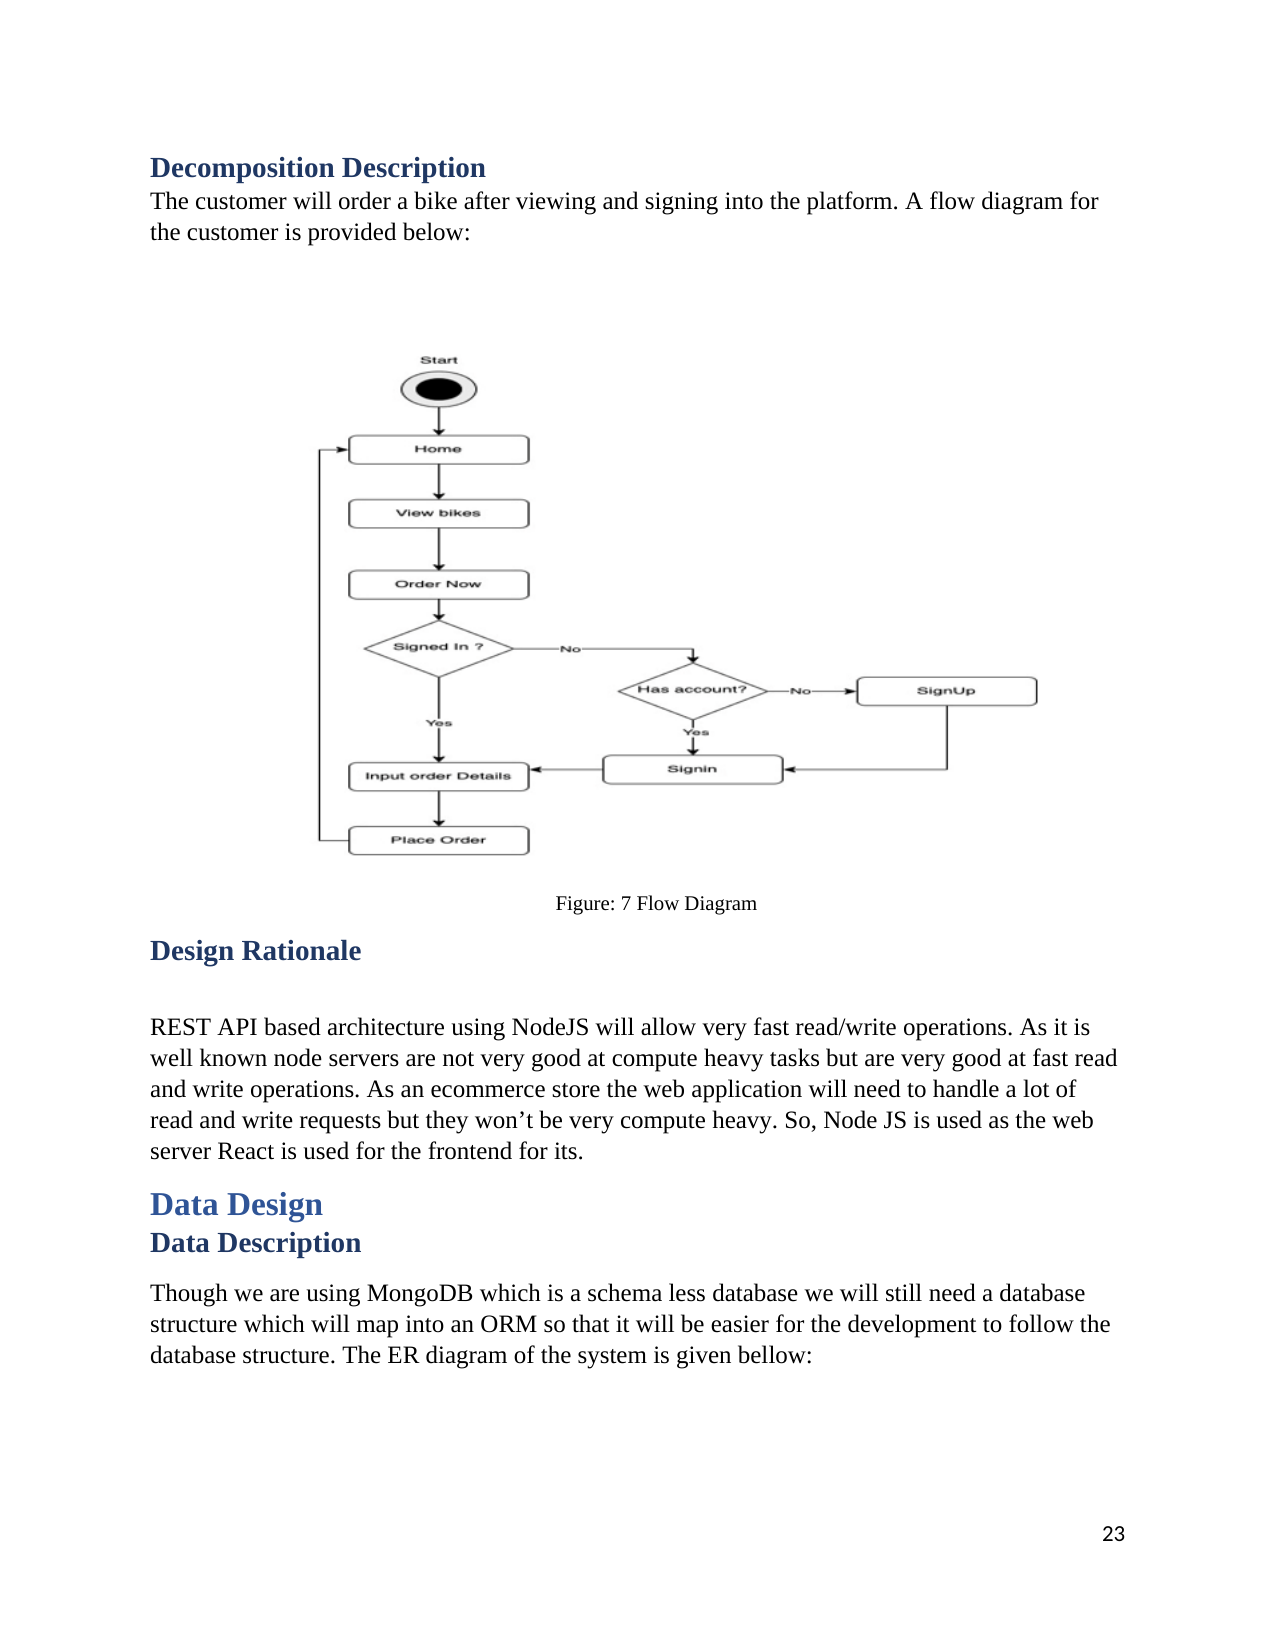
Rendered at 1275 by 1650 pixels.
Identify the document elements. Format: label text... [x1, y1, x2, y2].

text Data Description [150, 1225, 1125, 1259]
subtitle Decomposition Description [150, 150, 1125, 183]
subtitle Design Rationale [150, 933, 1125, 967]
text Figure: 7 Flow Diagram [187, 891, 1125, 915]
text REST API based architecture using NodeJS will allow very fast read/write operations. As it is well known node servers are not very good at compute heavy tasks but are very good at fast read and write operations. As an ecommerce store the web application will need to handle a lot of read and write requests but they won’t be very compute heavy. So, Node JS is used as the web server React is used for the frontend for its. [150, 1012, 1125, 1165]
text Though we are using MongoDB which is a schema less database we will still need a database structure which will map into an ORM so that it will be easier for the development to follow the database structure. The ER diagram of the system is given bellow: [150, 1278, 1125, 1369]
text The customer will order a bike after viewing and signing into the platform. A flow diagram for the customer is provided below: [150, 186, 1125, 246]
picture [287, 350, 1083, 872]
subtitle Data Design [150, 1184, 1125, 1222]
